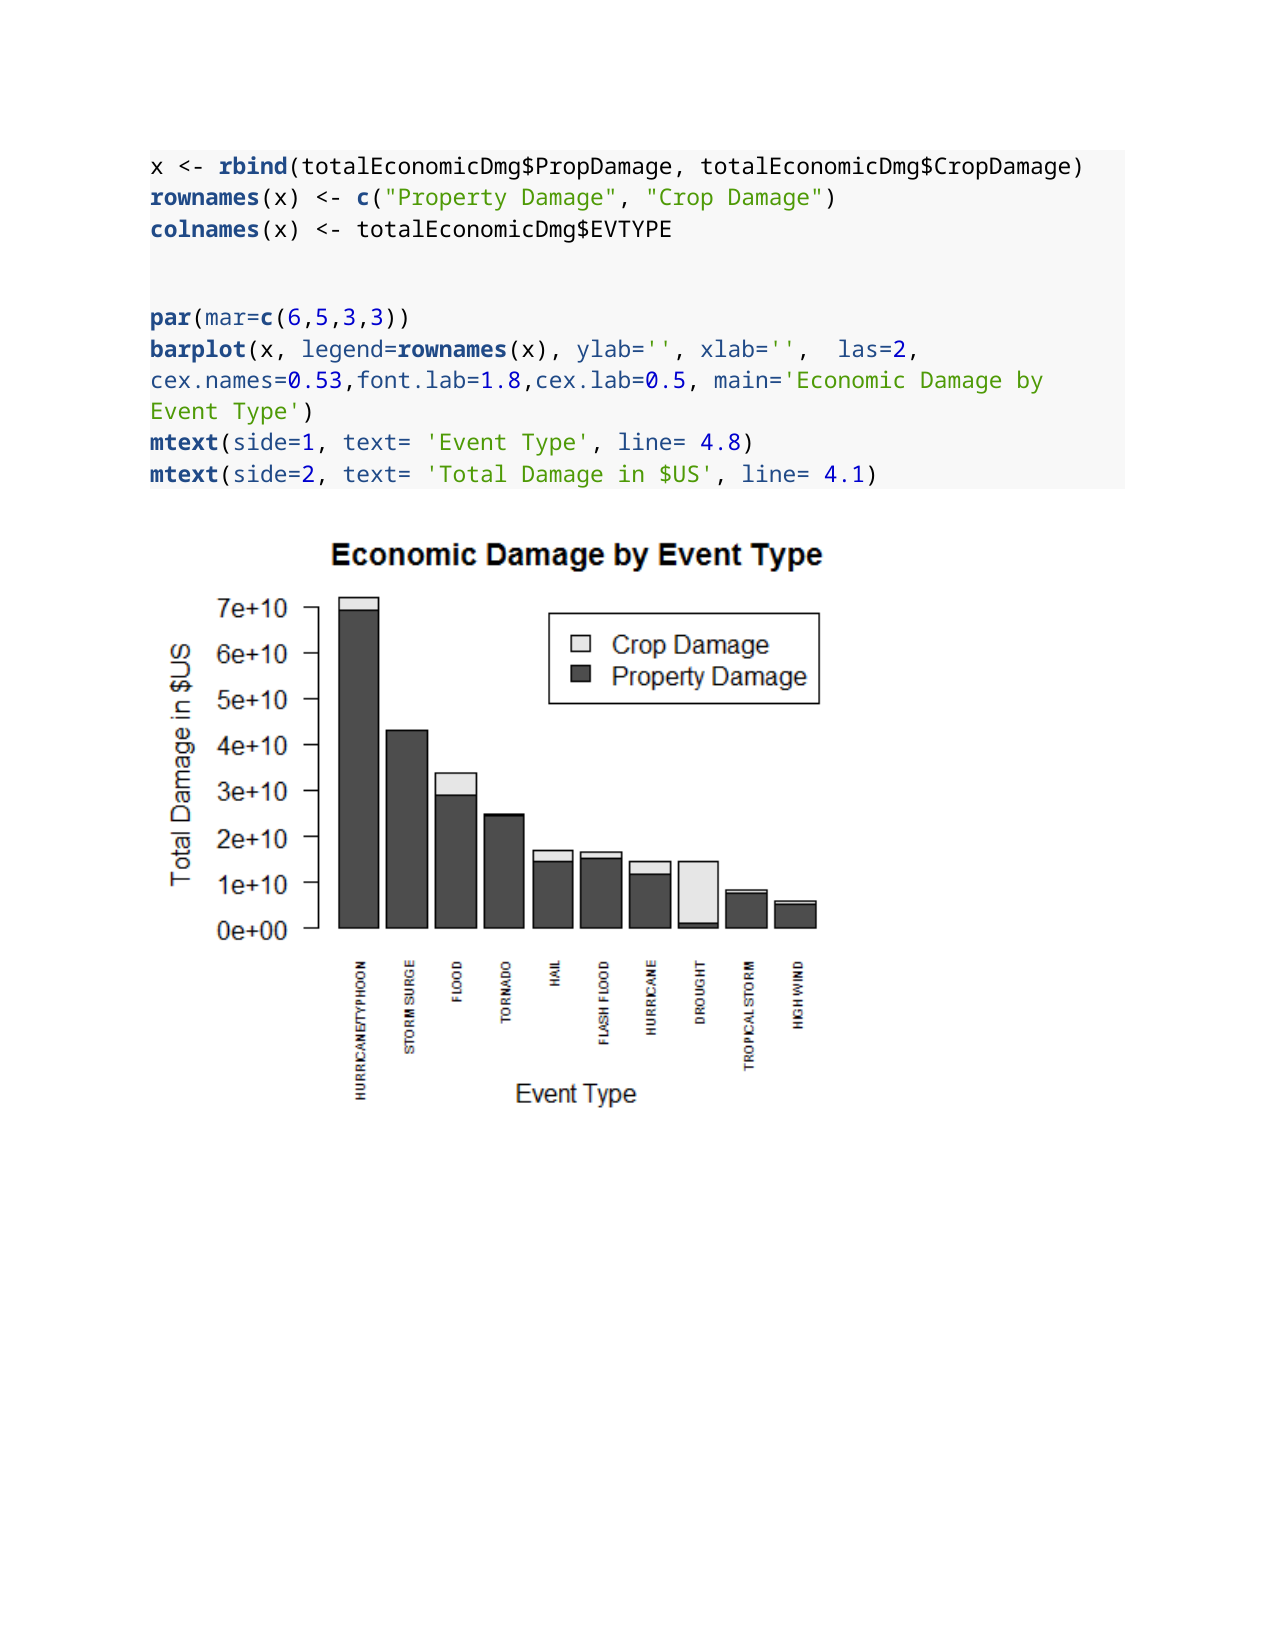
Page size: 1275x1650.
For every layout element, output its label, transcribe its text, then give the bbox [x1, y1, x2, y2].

text x <- rbind(totalEconomicDmg$PropDamage, totalEconomicDmg$CropDamage) rownames(x) <- c("Property Damage", "Crop Damage") colnames(x) <- totalEconomicDmg$EVTYPE par(mar=c(6,5,3,3)) barplot(x, legend=rownames(x), ylab='', xlab='', las=2, cex.names=0.53,font.lab=1.8,cex.lab=0.5, main='Economic Damage by Event Type') mtext(side=1, text= 'Event Type', line= 4.8) mtext(side=2, text= 'Total Damage in $US', line= 4.1) [150, 150, 1125, 489]
picture [168, 507, 925, 1114]
